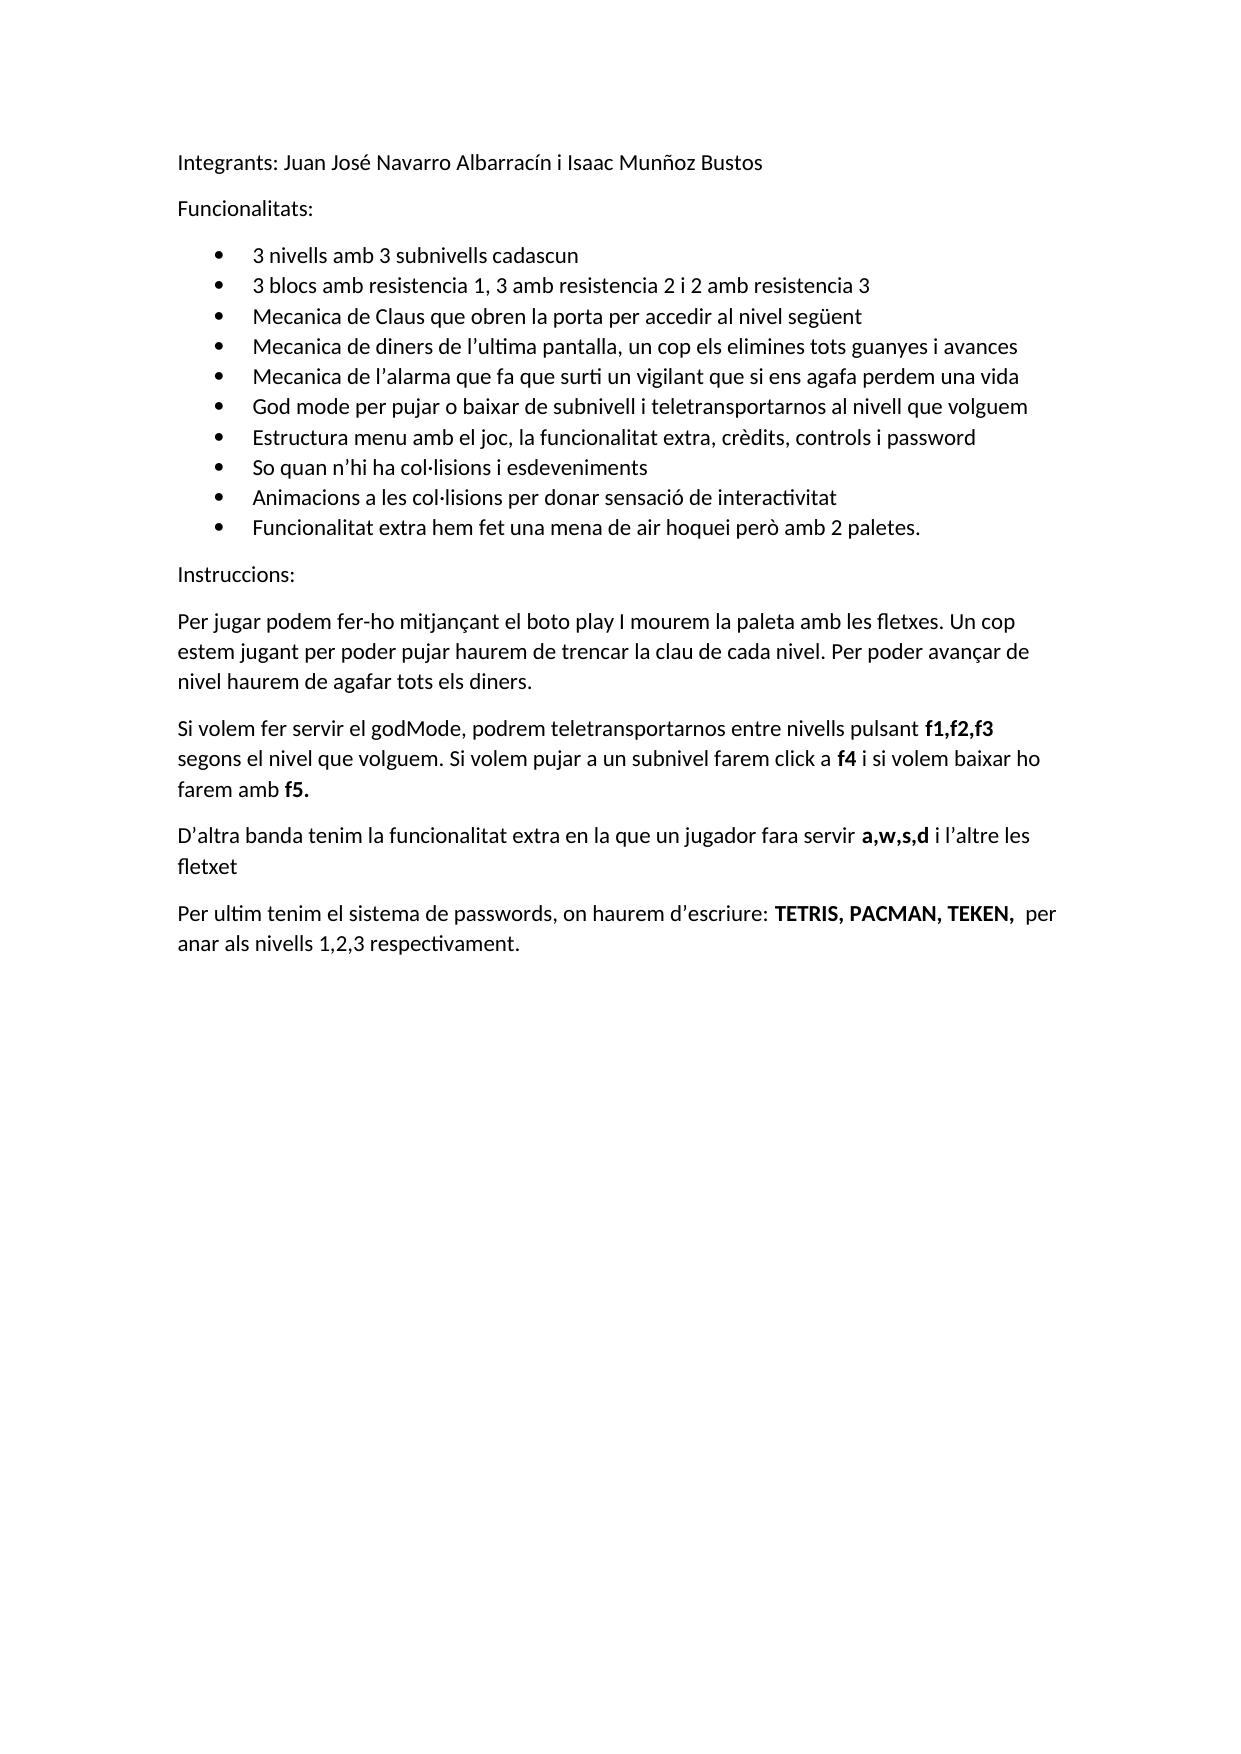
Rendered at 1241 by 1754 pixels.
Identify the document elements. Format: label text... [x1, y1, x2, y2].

text Per ultim tenim el sistema de passwords, on haurem d’escriure: TETRIS, PACMAN, TEKEN, per anar als nivells 1,2,3 respectivament. [177, 899, 1063, 957]
list Mecanica de diners de l’ultima pantalla, un cop els elimines tots guanyes i avances [215, 332, 1063, 360]
list Mecanica de l’alarma que fa que surti un vigilant que si ens agafa perdem una vida [215, 362, 1063, 390]
list So quan n’hi ha col·lisions i esdeveniments [215, 453, 1063, 481]
text Funcionalitats: [177, 194, 1063, 222]
list Mecanica de Claus que obren la porta per accedir al nivel següent [215, 302, 1063, 330]
list 3 blocs amb resistencia 1, 3 amb resistencia 2 i 2 amb resistencia 3 [215, 272, 1063, 299]
text Per jugar podem fer-ho mitjançant el boto play I mourem la paleta amb les fletxes. Un cop estem jugant per poder pujar haurem de trencar la clau de cada nivel. Per poder avançar de nivel haurem de agafar tots els diners. [177, 607, 1063, 695]
list 3 nivells amb 3 subnivells cadascun [215, 241, 1063, 269]
list Animacions a les col·lisions per donar sensació de interactivitat [215, 483, 1063, 511]
list Estructura menu amb el joc, la funcionalitat extra, crèdits, controls i password [215, 423, 1063, 451]
text Si volem fer servir el godMode, podrem teletransportarnos entre nivells pulsant f1,f2,f3 segons el nivel que volguem. Si volem pujar a un subnivel farem click a f4 i si volem baixar ho farem amb f5. [177, 714, 1063, 803]
list God mode per pujar o baixar de subnivell i teletransportarnos al nivell que volguem [215, 392, 1063, 420]
text Instruccions: [177, 560, 1063, 588]
text Integrants: Juan José Navarro Albarracín i Isaac Munñoz Bustos [177, 148, 1063, 176]
list Funcionalitat extra hem fet una mena de air hoquei però amb 2 paletes. [215, 513, 1063, 541]
text D’altra banda tenim la funcionalitat extra en la que un jugador fara servir a,w,s,d i l’altre les fletxet [177, 822, 1063, 880]
